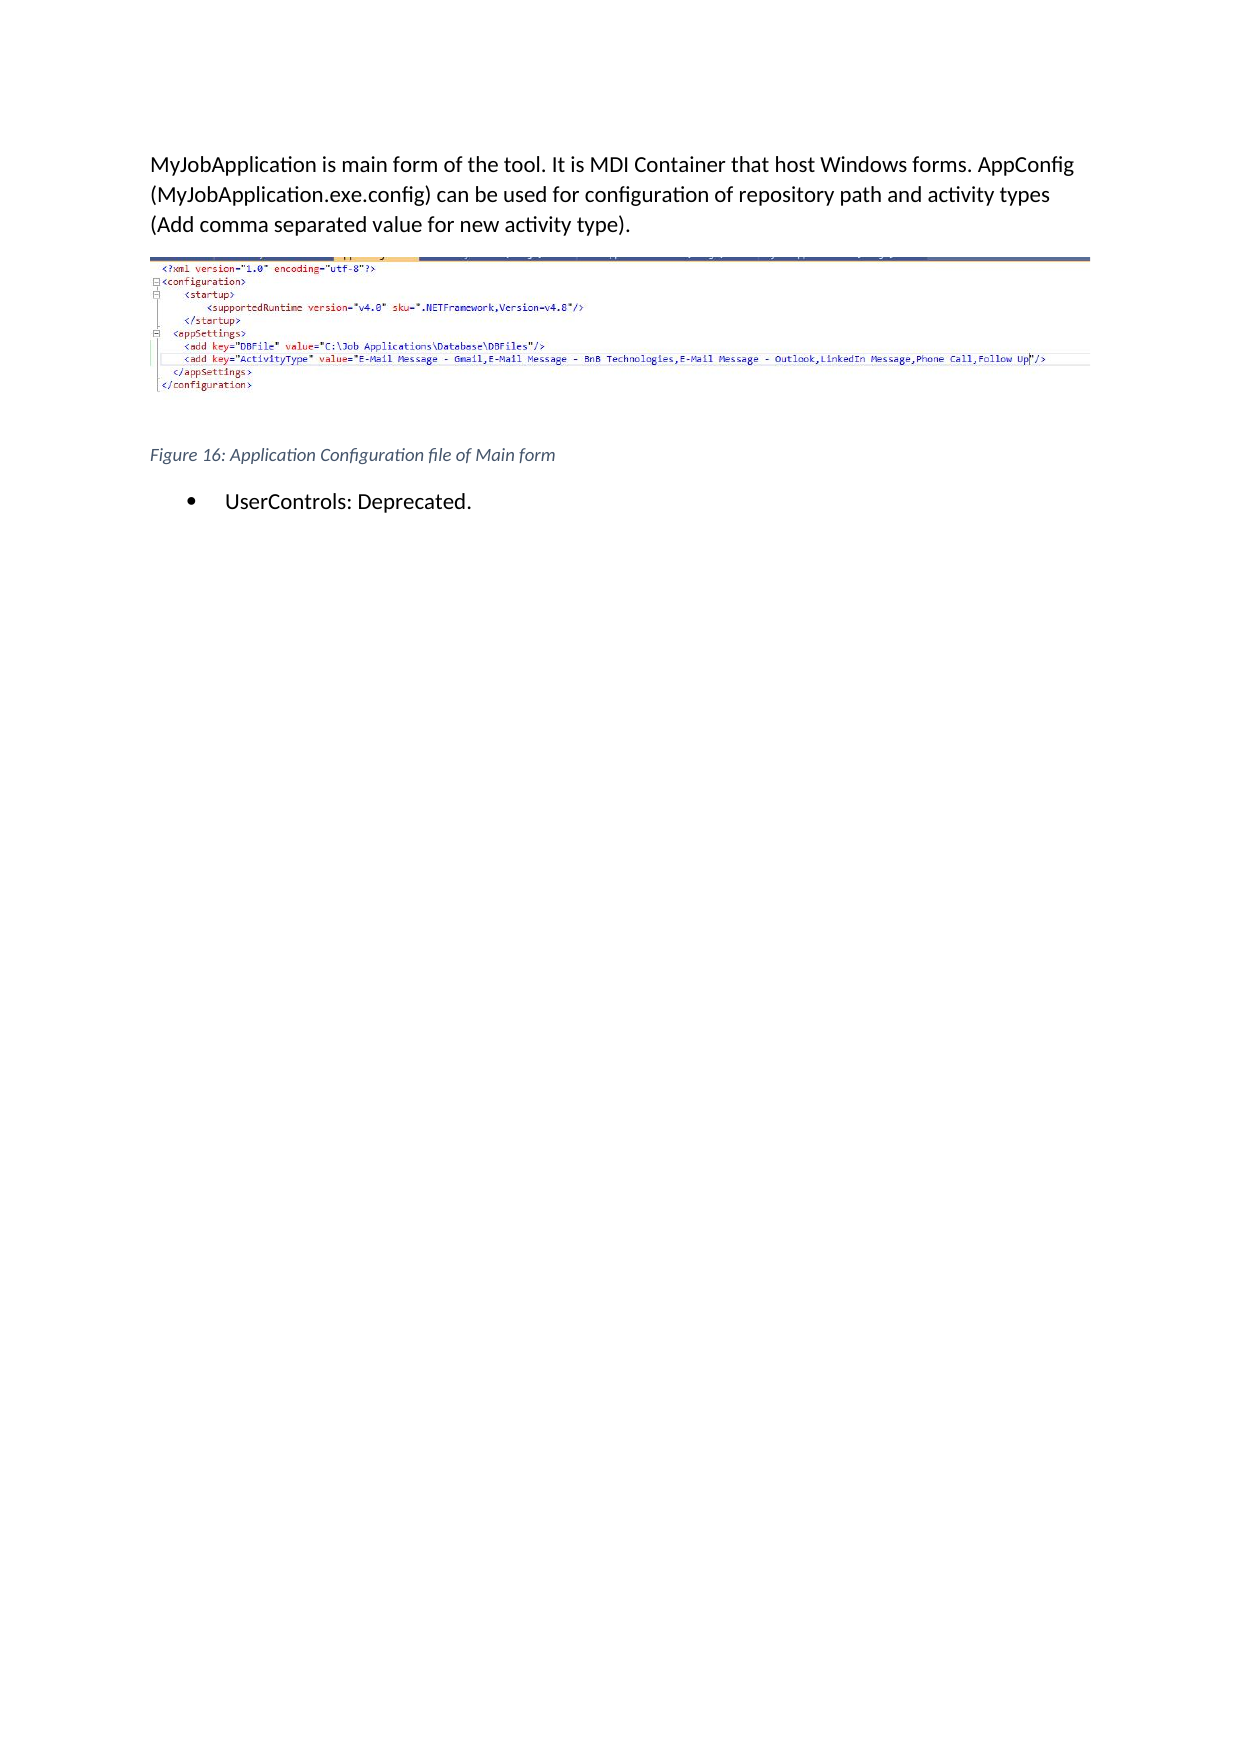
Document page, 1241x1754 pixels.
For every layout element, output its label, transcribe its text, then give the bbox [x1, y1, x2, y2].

list UserControls: Deprecated. [187, 487, 1090, 515]
picture [150, 257, 1091, 425]
text MyJobApplication is main form of the tool. It is MDI Container that host Windows forms. AppConfig (MyJobApplication.exe.config) can be used for configuration of repository path and activity types (Add comma separated value for new activity type). [150, 150, 1090, 238]
text Figure 16: Application Configuration file of Main form [150, 443, 1090, 466]
